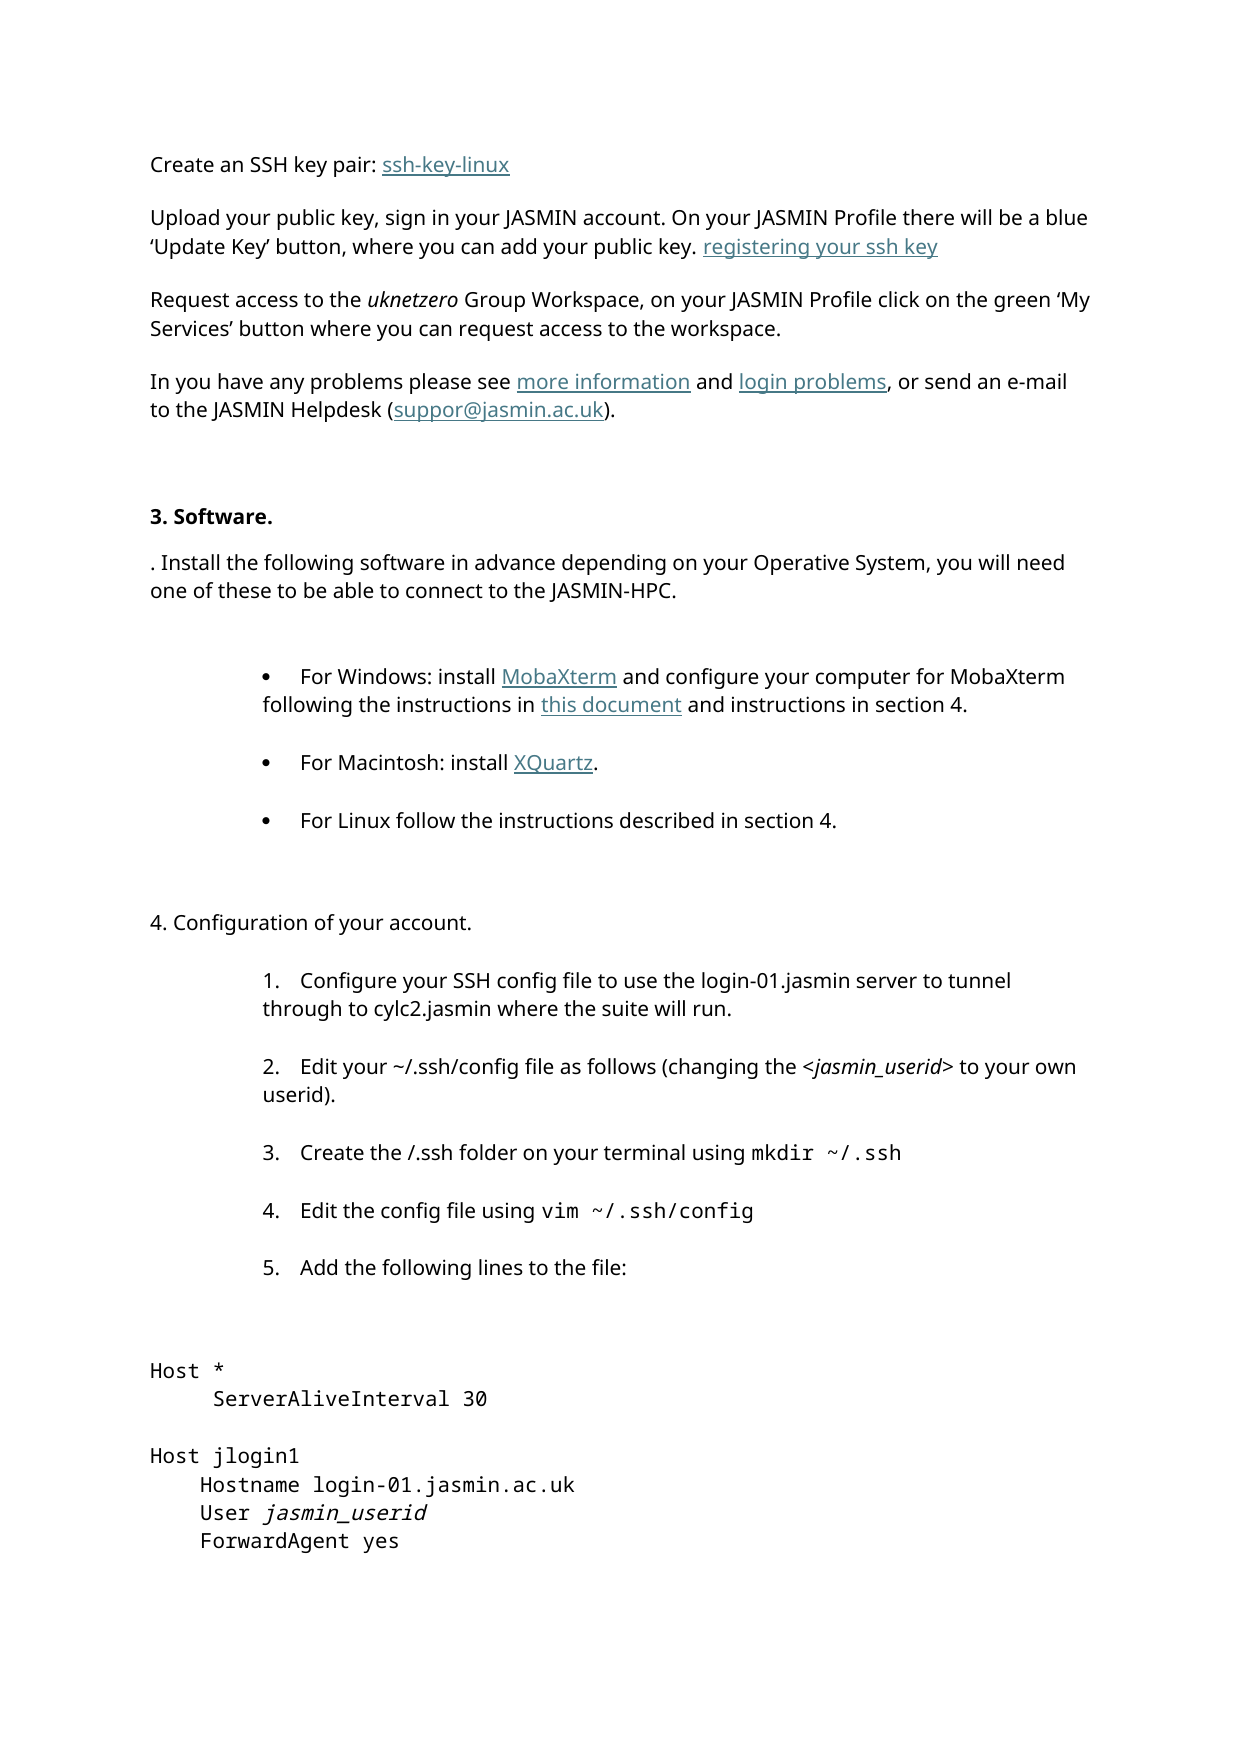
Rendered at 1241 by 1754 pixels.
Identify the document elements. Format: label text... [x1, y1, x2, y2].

text Upload your public key, sign in your JASMIN account. On your JASMIN Profile there will be a blue ‘Update Key’ button, where you can add your public key. registering your ssh key [150, 203, 1090, 260]
list Edit your ~/.ssh/config file as follows (changing the <jasmin_userid> to your own userid). [262, 1052, 1090, 1109]
list Configure your SSH config file to use the login-01.jasmin server to tunnel through to cylc2.jasmin where the suite will run. [262, 966, 1090, 1023]
list For Linux follow the instructions described in section 4. [262, 806, 1090, 834]
list Edit the config file using vim ~/.ssh/config [262, 1196, 1090, 1224]
text 3. Software. [150, 502, 1090, 531]
list For Windows: install MobaXterm and configure your computer for MobaXterm following the instructions in this document and instructions in section 4. [262, 662, 1090, 719]
text . Install the following software in advance depending on your Operative System, you will need one of these to be able to connect to the JASMIN-HPC. [150, 548, 1090, 633]
list Add the following lines to the file: [262, 1253, 1090, 1282]
list Create the /.ssh folder on your terminal using mkdir ~/.ssh [262, 1138, 1090, 1167]
list For Macintosh: install XQuartz. [262, 748, 1090, 777]
text Request access to the uknetzero Group Workspace, on your JASMIN Profile click on the green ‘My Services’ button where you can request access to the workspace. [150, 285, 1090, 342]
text In you have any problems please see more information and login problems, or send an e-mail to the JASMIN Helpdesk (suppor@jasmin.ac.uk). [150, 367, 1090, 424]
text Create an SSH key pair: ssh-key-linux [150, 150, 1090, 178]
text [150, 1356, 1090, 1583]
text 4. Configuration of your account. [150, 908, 1090, 937]
